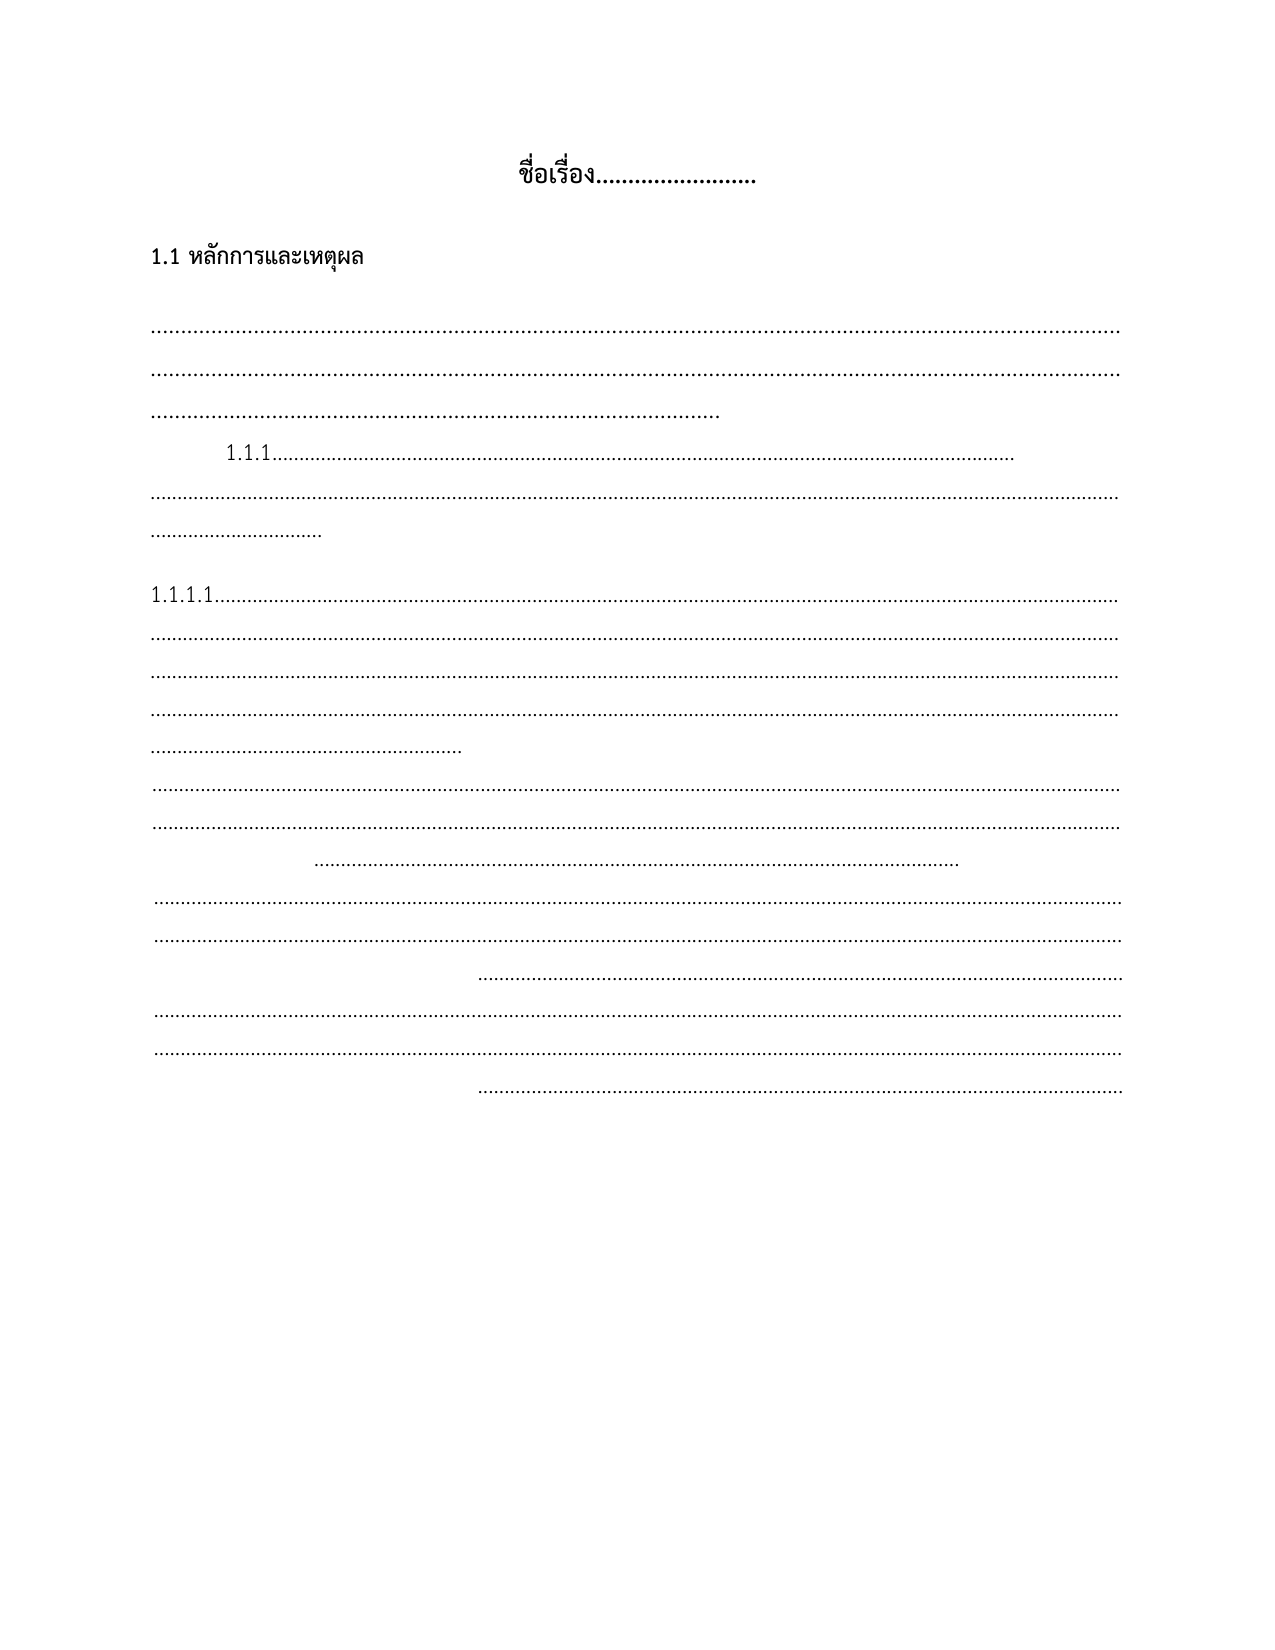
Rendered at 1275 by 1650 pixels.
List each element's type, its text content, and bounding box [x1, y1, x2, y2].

text ................................................................................................................................................................................................................................................................................................................................................................................................................................................................................................ [150, 988, 1125, 1101]
text .................................................................................................................................................................................................................... [150, 470, 1125, 546]
text 1.1 หลักการและเหตุผล [150, 235, 1125, 272]
text .............................................................................................................................................................................................................................................................................................................................................................................................................................. 1.1.1.......................................................................................................................................... [150, 272, 1125, 470]
text ................................................................................................................................................................................................................................................................................................................................................................................................................................................................................................ [150, 762, 1125, 875]
text ชื่อเรื่อง......................... [150, 150, 1125, 192]
text 1.1.1.1.............................................................................................................................................................................................................................................................................................................................................................................................................................................................................................................................................................................................................................................................................................................................................................................................. [150, 546, 1125, 762]
text ................................................................................................................................................................................................................................................................................................................................................................................................................................................................................................ [150, 875, 1125, 988]
